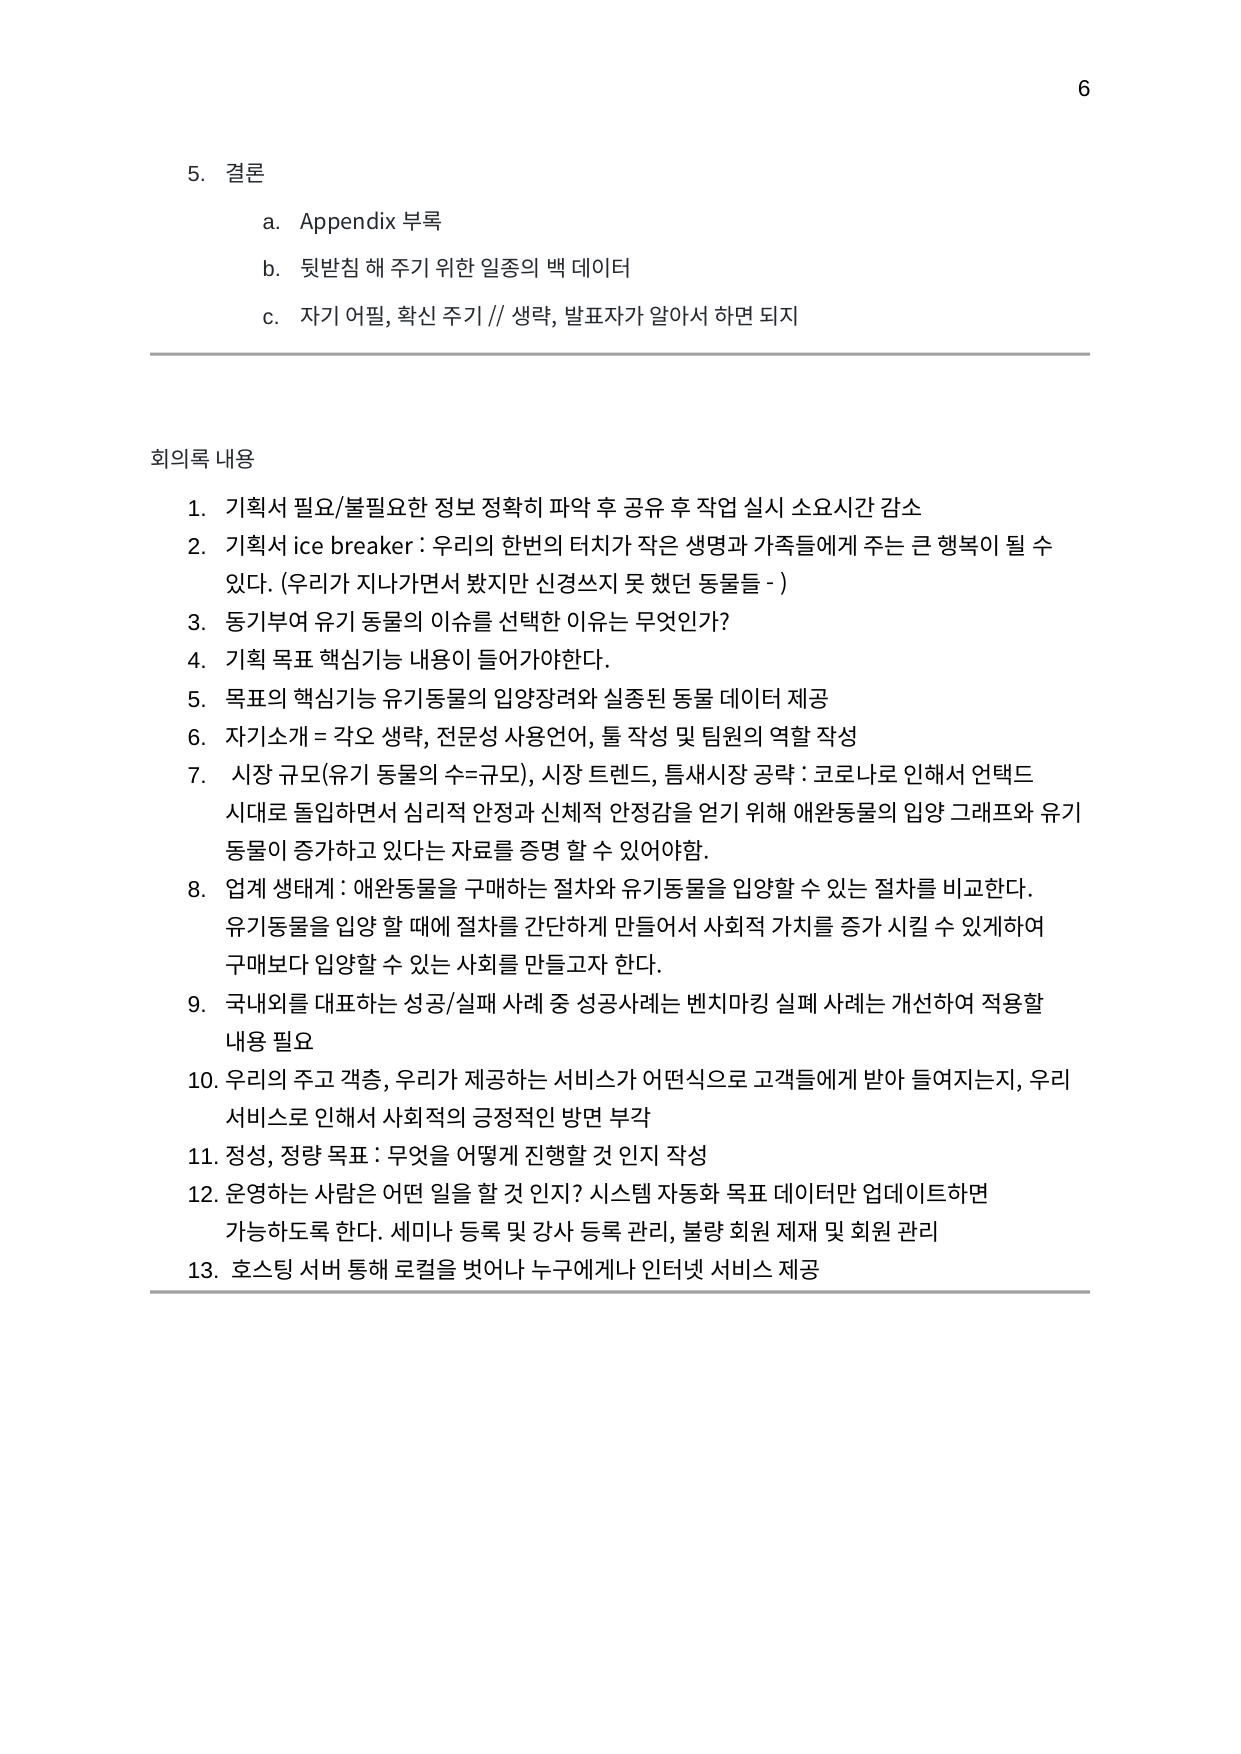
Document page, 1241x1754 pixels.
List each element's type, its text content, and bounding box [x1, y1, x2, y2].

list 기획 목표 핵심기능 내용이 들어가야한다. [187, 642, 1090, 676]
list 시장 규모(유기 동물의 수=규모), 시장 트렌드, 틈새시장 공략 : 코로나로 인해서 언택드 시대로 돌입하면서 심리적 안정과 신체적 안정감을 얻기 위해 애완동물의 입양 그래프와 유기 동물이 증가하고 있다는 자료를 증명 할 수 있어야함. [187, 757, 1090, 866]
list 우리의 주고 객층, 우리가 제공하는 서비스가 어떤식으로 고객들에게 받아 들여지는지, 우리 서비스로 인해서 사회적의 긍정적인 방면 부각 [187, 1062, 1090, 1133]
list 자기 어필, 확신 주기 // 생략, 발표자가 알아서 하면 되지 [262, 299, 1090, 330]
list 목표의 핵심기능 유기동물의 입양장려와 실종된 동물 데이터 제공 [187, 680, 1090, 714]
list 정성, 정량 목표 : 무엇을 어떻게 진행할 것 인지 작성 [187, 1138, 1090, 1171]
list 호스팅 서버 통해 로컬을 벗어나 누구에게나 인터넷 서비스 제공 [187, 1252, 1090, 1286]
list 운영하는 사람은 어떤 일을 할 것 인지? 시스템 자동화 목표 데이터만 업데이트하면 가능하도록 한다. 세미나 등록 및 강사 등록 관리, 불량 회원 제재 및 회원 관리 [187, 1176, 1090, 1247]
list 동기부여 유기 동물의 이슈를 선택한 이유는 무엇인가? [187, 604, 1090, 637]
list 기획서 ice breaker : 우리의 한번의 터치가 작은 생명과 가족들에게 주는 큰 행복이 될 수 있다. (우리가 지나가면서 봤지만 신경쓰지 못 했던 동물들 - ) [187, 528, 1090, 599]
list Appendix 부록 [262, 204, 1090, 235]
list 뒷받침 해 주기 위한 일종의 백 데이터 [262, 251, 1090, 283]
list 업계 생태계 : 애완동물을 구매하는 절차와 유기동물을 입양할 수 있는 절차를 비교한다. 유기동물을 입양 할 때에 절차를 간단하게 만들어서 사회적 가치를 증가 시킬 수 있게하여 구매보다 입양할 수 있는 사회를 만들고자 한다. [187, 871, 1090, 981]
list 국내외를 대표하는 성공/실패 사례 중 성공사례는 벤치마킹 실폐 사례는 개선하여 적용할 내용 필요 [187, 985, 1090, 1057]
list 결론 [187, 156, 1090, 188]
list 자기소개 = 각오 생략, 전문성 사용언어, 툴 작성 및 팀원의 역할 작성 [187, 718, 1090, 752]
text 회의록 내용 [150, 442, 1090, 474]
list 기획서 필요/불필요한 정보 정확히 파악 후 공유 후 작업 실시 소요시간 감소 [187, 490, 1090, 523]
